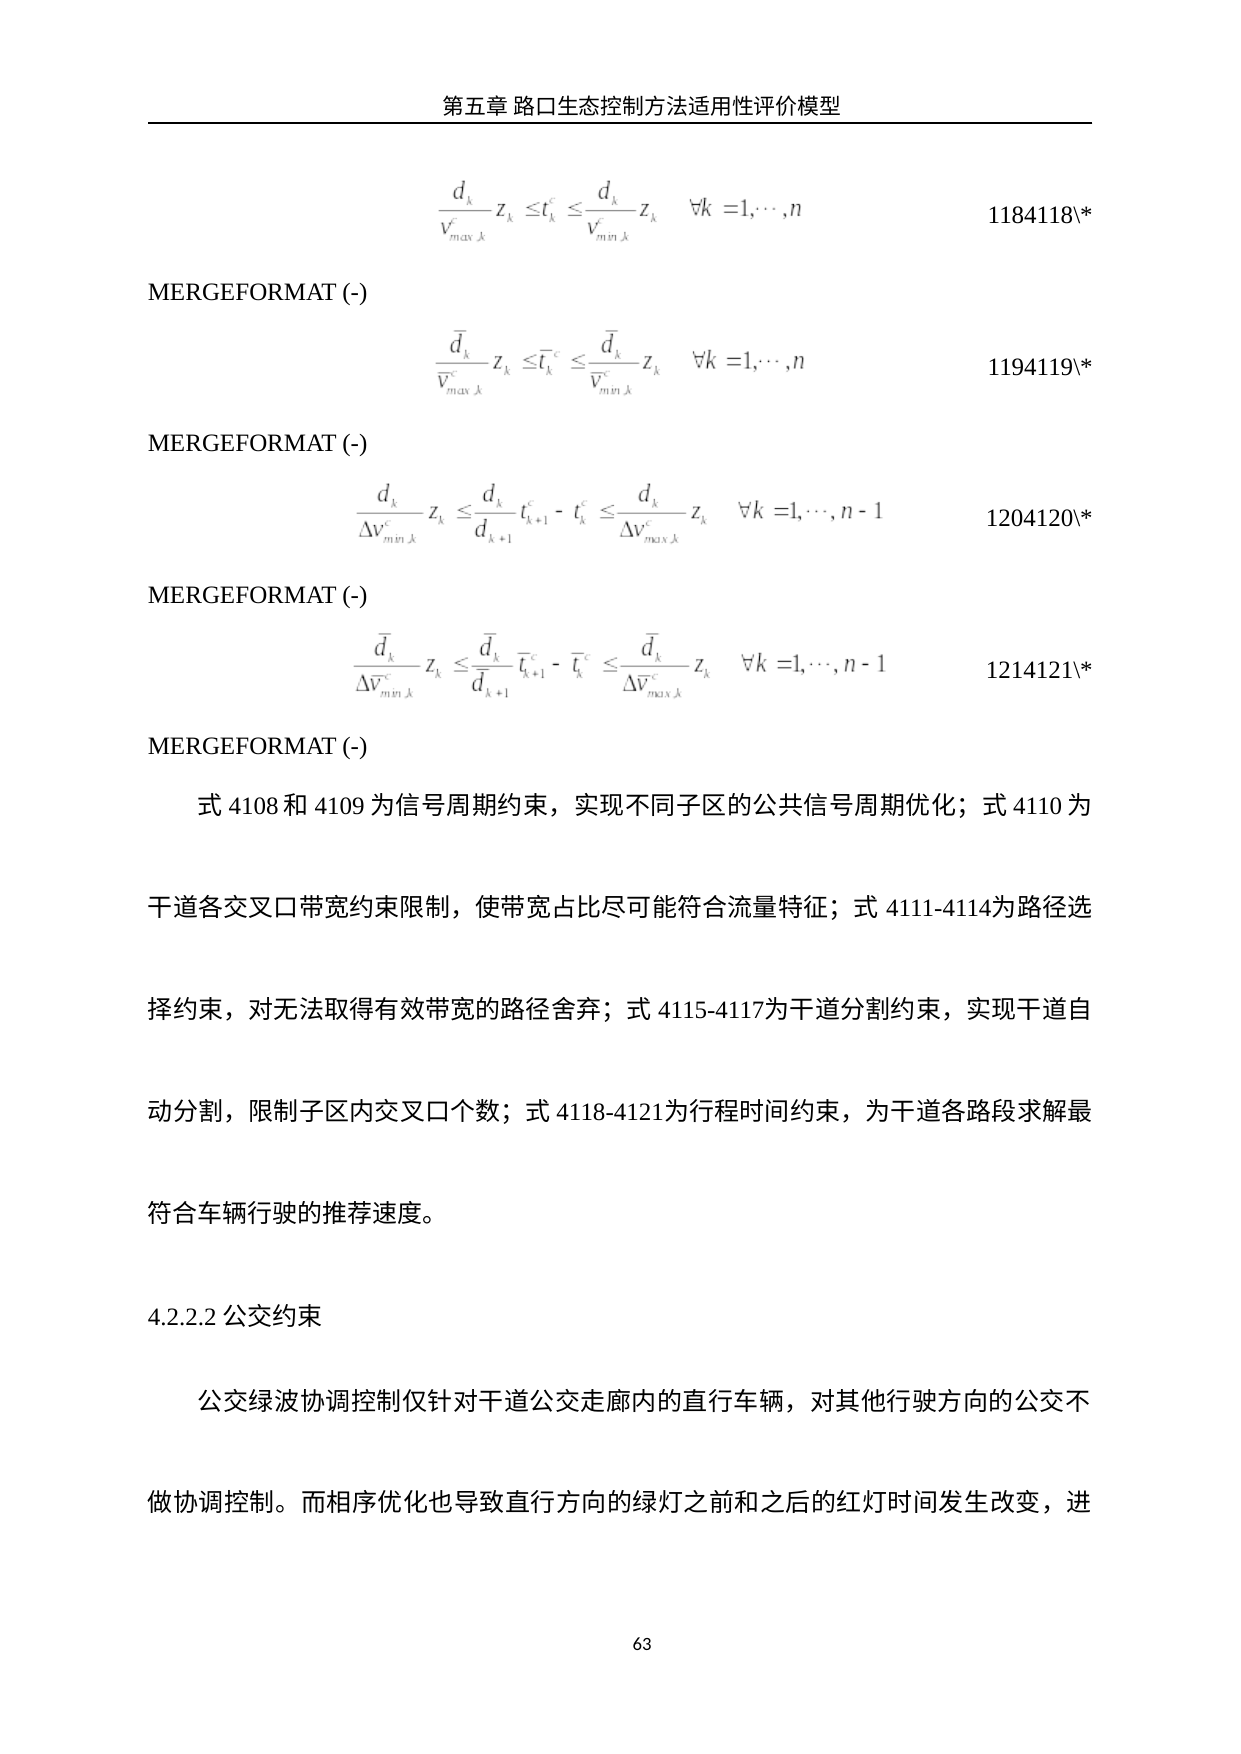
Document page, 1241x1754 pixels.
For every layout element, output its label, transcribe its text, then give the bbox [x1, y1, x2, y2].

text 式和为信号周期约束，实现不同子区的公共信号周期优化；式为干道各交叉口带宽约束限制，使带宽占比尽可能符合流量特征；式-为路径选择约束，对无法取得有效带宽的路径舍弃；式-为干道分割约束，实现干道自动分割，限制子区内交叉口个数；式-为行程时间约束，为干道各路段求解最符合车辆行驶的推荐速度。 [148, 770, 1092, 1245]
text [148, 1365, 1092, 1535]
subtitle 4.2.2.2 公交约束 [148, 1280, 1092, 1348]
